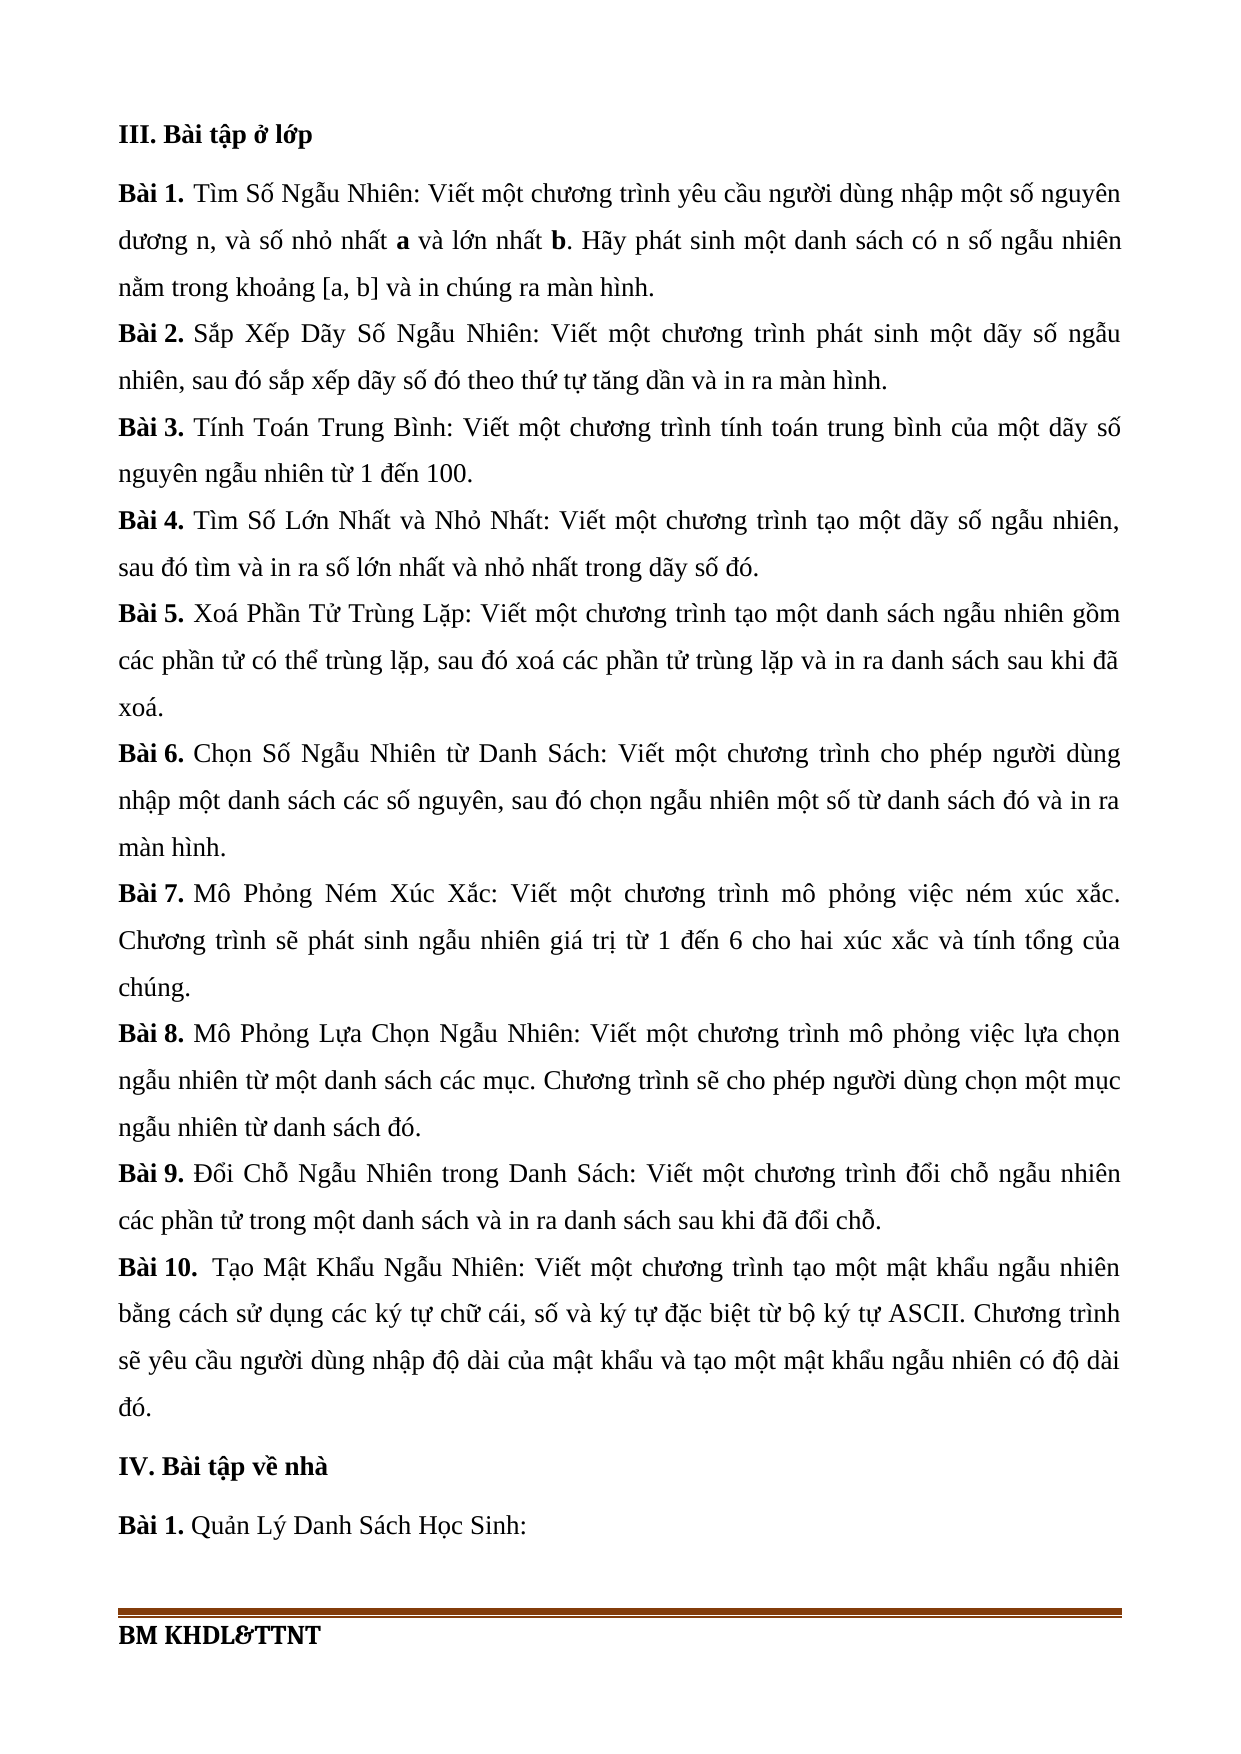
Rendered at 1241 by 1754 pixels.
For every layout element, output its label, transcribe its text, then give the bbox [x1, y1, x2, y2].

list Mô Phỏng Ném Xúc Xắc: Viết một chương trình mô phỏng việc ném xúc xắc. Chương trình sẽ phát sinh ngẫu nhiên giá trị từ 1 đến 6 cho hai xúc xắc và tính tổng của chúng. [118, 877, 1122, 1002]
list Sắp Xếp Dãy Số Ngẫu Nhiên: Viết một chương trình phát sinh một dãy số ngẫu nhiên, sau đó sắp xếp dãy số đó theo thứ tự tăng dần và in ra màn hình. [118, 317, 1122, 395]
list Tìm Số Ngẫu Nhiên: Viết một chương trình yêu cầu người dùng nhập một số nguyên dương n, và số nhỏ nhất a và lớn nhất b. Hãy phát sinh một danh sách có n số ngẫu nhiên nằm trong khoảng [a, b] và in chúng ra màn hình. [118, 177, 1122, 302]
list Đổi Chỗ Ngẫu Nhiên trong Danh Sách: Viết một chương trình đổi chỗ ngẫu nhiên các phần tử trong một danh sách và in ra danh sách sau khi đã đổi chỗ. [118, 1157, 1122, 1235]
text Bài 1. Quản Lý Danh Sách Học Sinh: [118, 1509, 1122, 1540]
list Tính Toán Trung Bình: Viết một chương trình tính toán trung bình của một dãy số nguyên ngẫu nhiên từ 1 đến 100. [118, 411, 1122, 488]
text IV. Bài tập về nhà [118, 1450, 1122, 1481]
list Tạo Mật Khẩu Ngẫu Nhiên: Viết một chương trình tạo một mật khẩu ngẫu nhiên bằng cách sử dụng các ký tự chữ cái, số và ký tự đặc biệt từ bộ ký tự ASCII. Chương trình sẽ yêu cầu người dùng nhập độ dài của mật khẩu và tạo một mật khẩu ngẫu nhiên có độ dài đó. [118, 1251, 1122, 1422]
text III. Bài tập ở lớp [118, 118, 1122, 149]
list Tìm Số Lớn Nhất và Nhỏ Nhất: Viết một chương trình tạo một dãy số ngẫu nhiên, sau đó tìm và in ra số lớn nhất và nhỏ nhất trong dãy số đó. [118, 504, 1122, 582]
list Mô Phỏng Lựa Chọn Ngẫu Nhiên: Viết một chương trình mô phỏng việc lựa chọn ngẫu nhiên từ một danh sách các mục. Chương trình sẽ cho phép người dùng chọn một mục ngẫu nhiên từ danh sách đó. [118, 1017, 1122, 1142]
list Xoá Phần Tử Trùng Lặp: Viết một chương trình tạo một danh sách ngẫu nhiên gồm các phần tử có thể trùng lặp, sau đó xoá các phần tử trùng lặp và in ra danh sách sau khi đã xoá. [118, 597, 1122, 722]
list Chọn Số Ngẫu Nhiên từ Danh Sách: Viết một chương trình cho phép người dùng nhập một danh sách các số nguyên, sau đó chọn ngẫu nhiên một số từ danh sách đó và in ra màn hình. [118, 737, 1122, 862]
